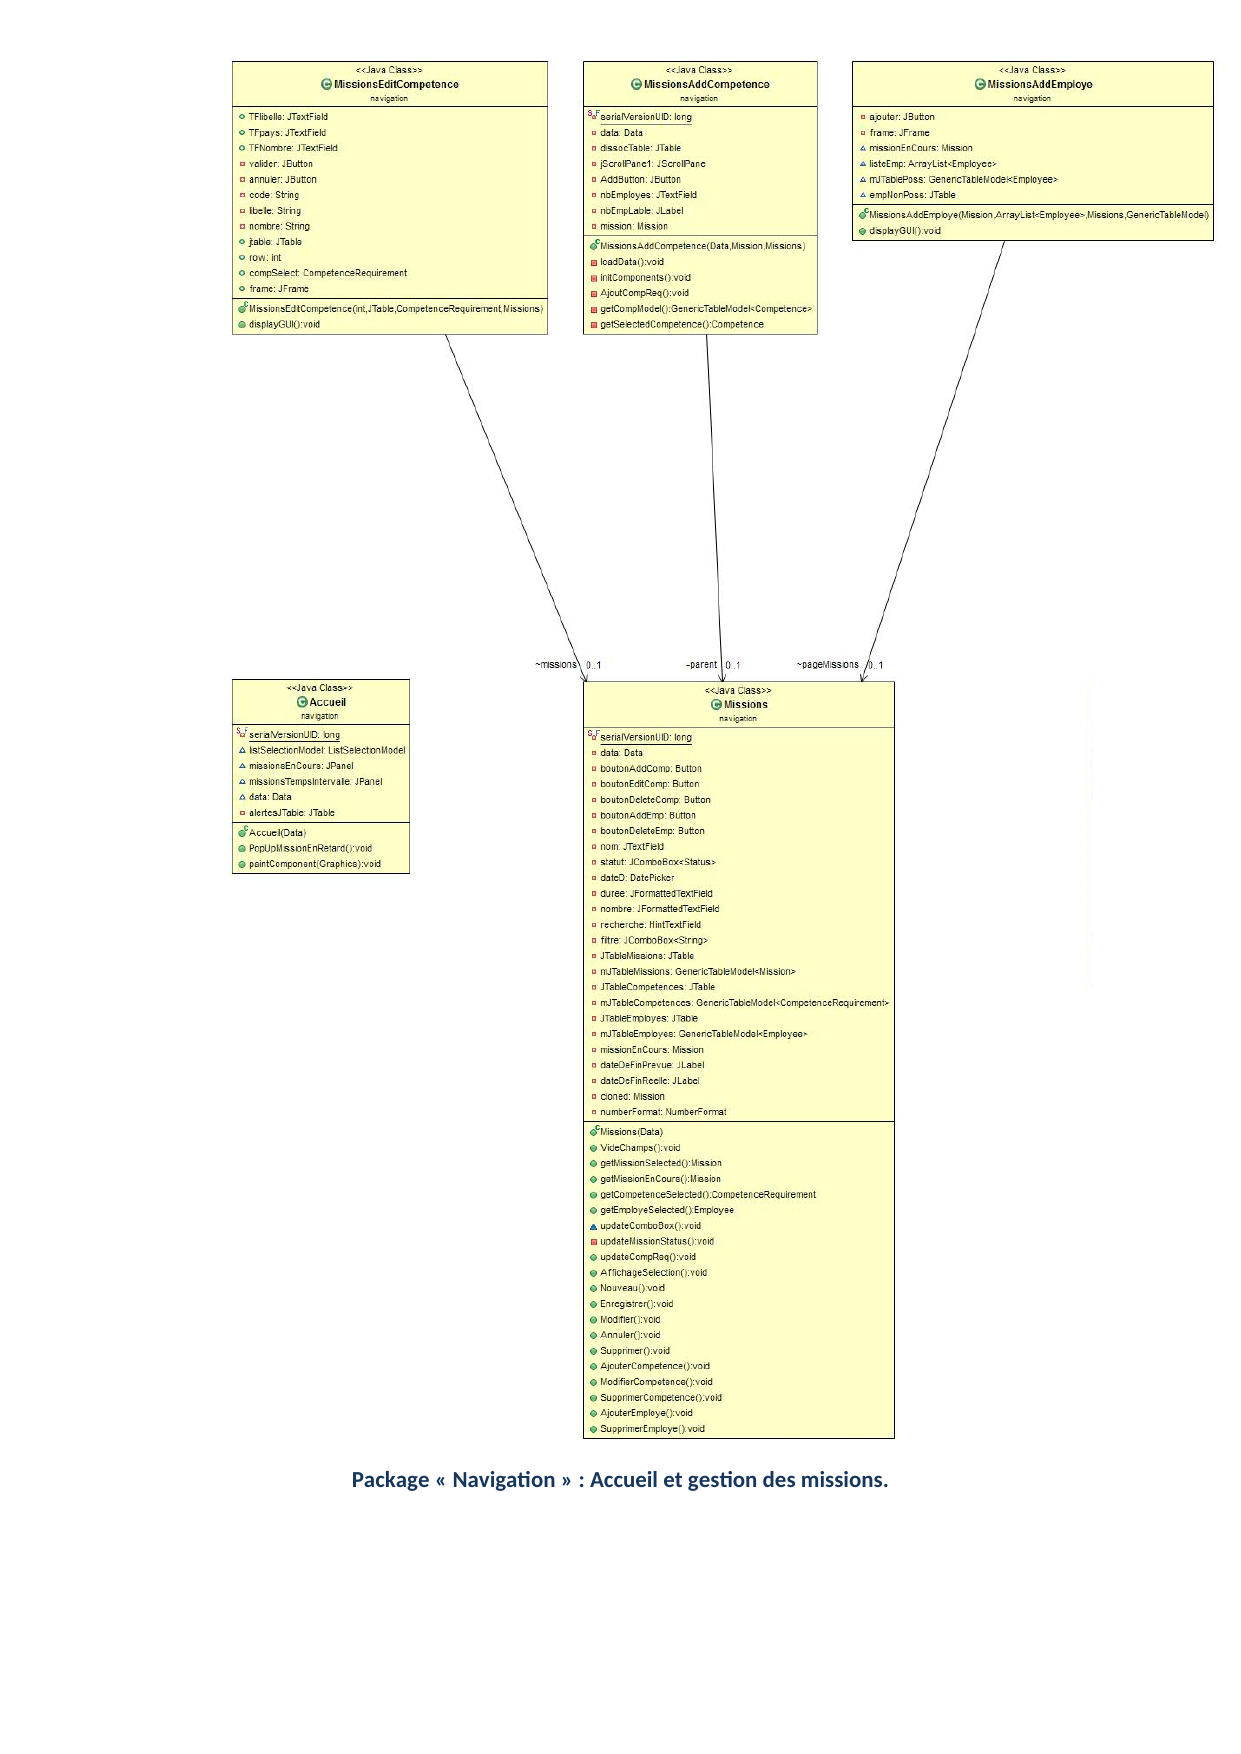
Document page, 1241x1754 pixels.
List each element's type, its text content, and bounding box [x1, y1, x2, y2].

picture [15, 59, 1225, 1441]
text Package « Navigation » : Accueil et gestion des missions. [15, 1465, 1226, 1493]
